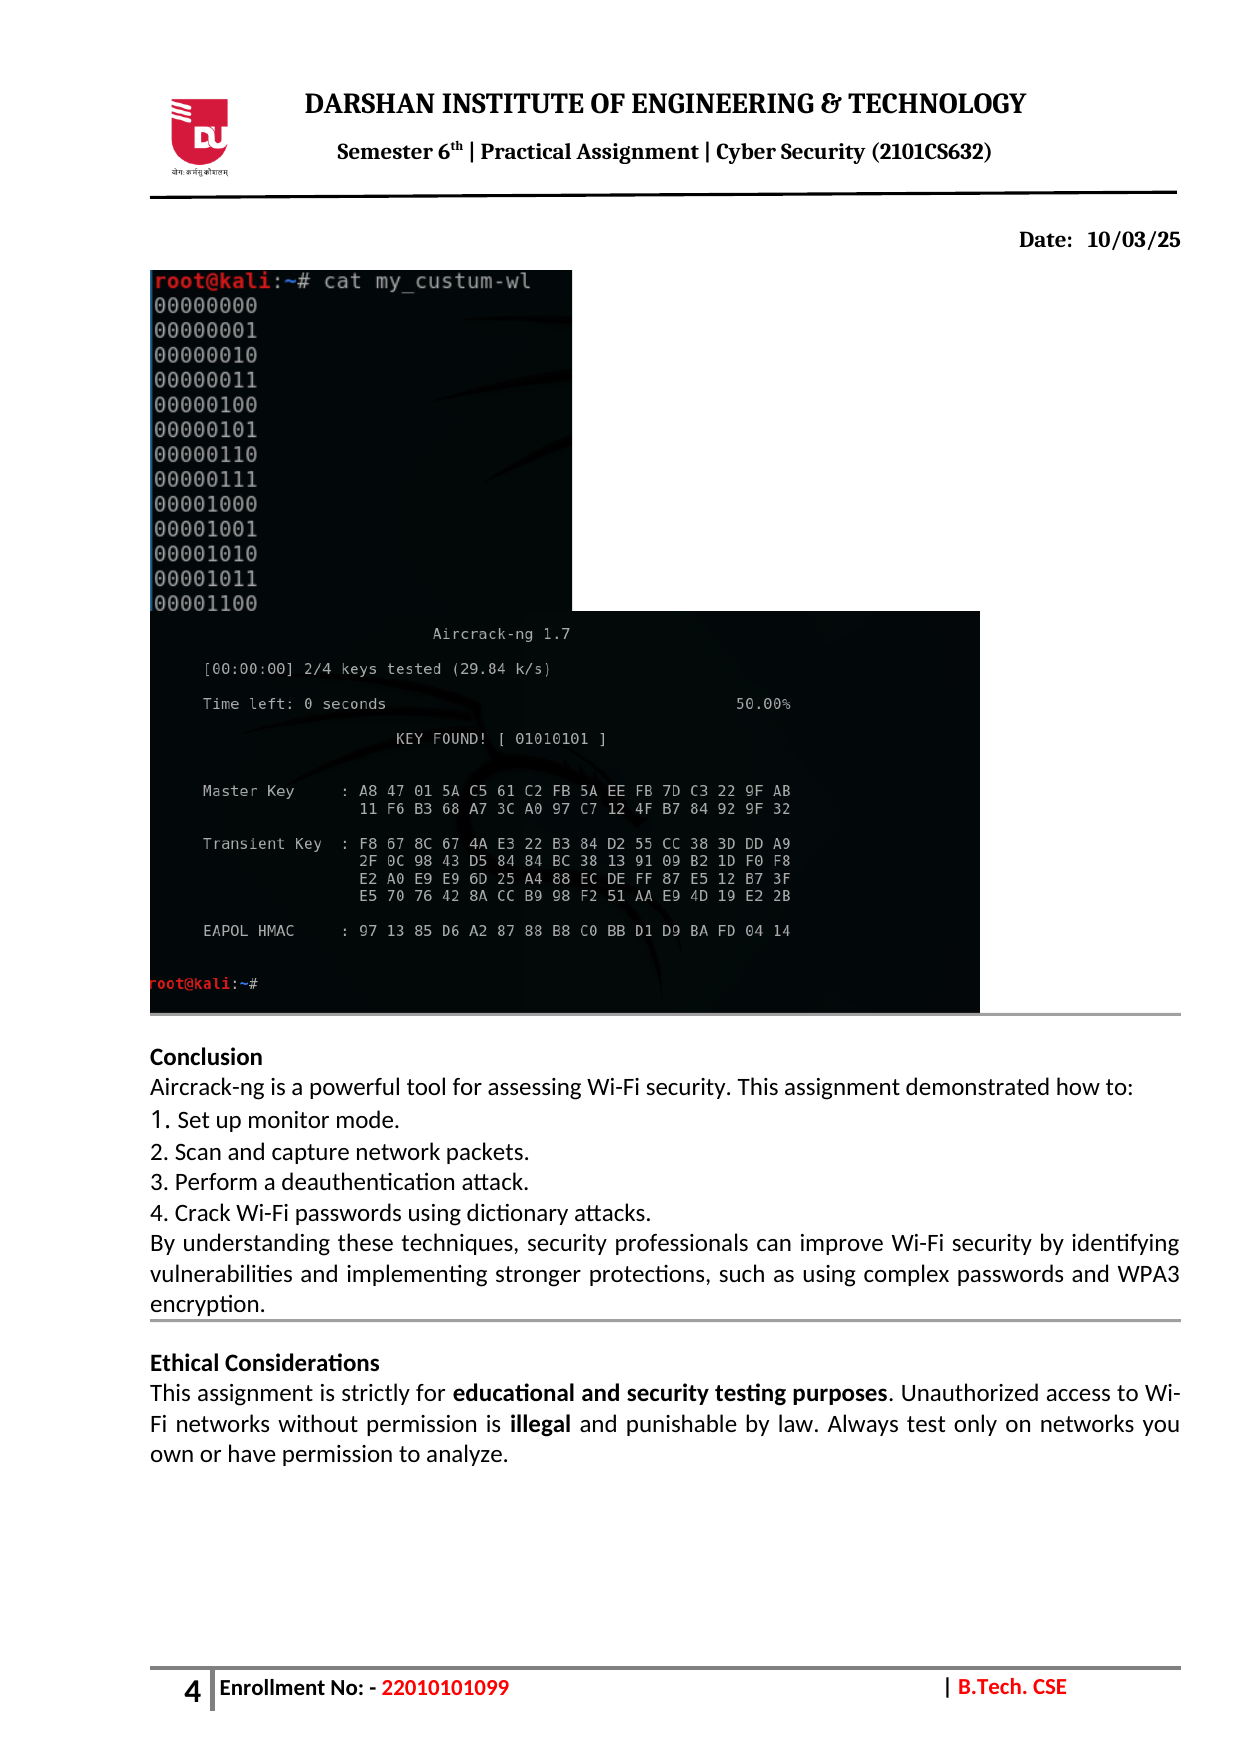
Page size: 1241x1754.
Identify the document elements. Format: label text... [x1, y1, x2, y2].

text This assignment is strictly for educational and security testing purposes. Unauthorized access to Wi-Fi networks without permission is illegal and punishable by law. Always test only on networks you own or have permission to analyze. [150, 1378, 1181, 1469]
text 4. Crack Wi-Fi passwords using dictionary attacks. [150, 1197, 1181, 1227]
text Ethical Considerations [150, 1347, 1181, 1378]
text By understanding these techniques, security professionals can improve Wi-Fi security by identifying vulnerabilities and implementing stronger protections, such as using complex passwords and WPA3 encryption. [150, 1227, 1181, 1319]
picture [150, 75, 242, 195]
text 3. Perform a deauthentication attack. [150, 1166, 1181, 1197]
text Aircrack-ng is a powerful tool for assessing Wi-Fi security. This assignment demonstrated how to: 1. Set up monitor mode. [150, 1071, 1181, 1136]
text Conclusion [150, 1041, 1181, 1071]
picture [150, 270, 980, 1012]
text 2. Scan and capture network packets. [150, 1136, 1181, 1166]
